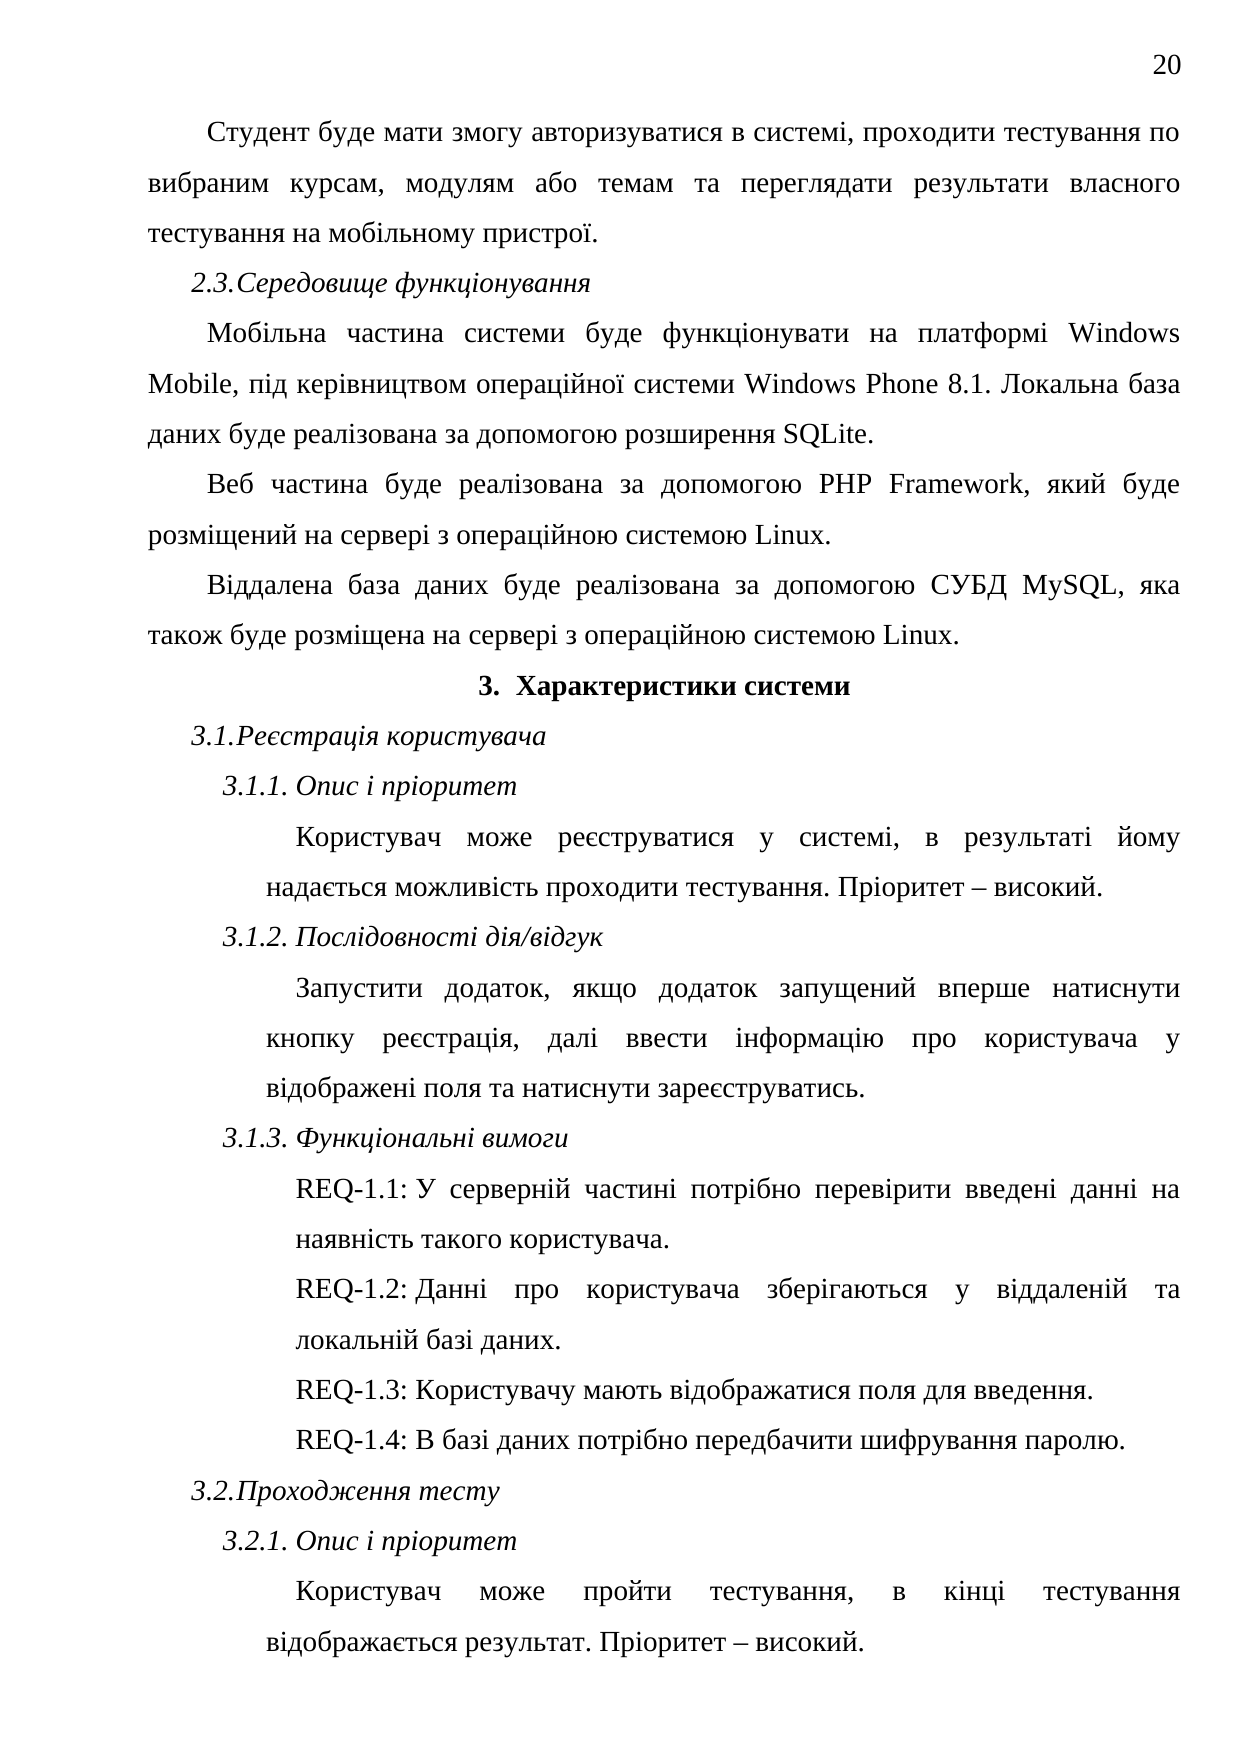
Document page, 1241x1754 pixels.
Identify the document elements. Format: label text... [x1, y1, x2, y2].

text Запустити додаток, якщо додаток запущений вперше натиснути кнопку реєстрація, далі ввести інформацію про користувача у відображені поля та натиснути зареєструватись. [266, 970, 1181, 1104]
list Послідовності дія/відгук [223, 919, 1181, 953]
text Студент буде мати змогу авторизуватися в системі, проходити тестування по вибраним курсам, модулям або темам та переглядати результати власного тестування на мобільному пристрої. [148, 114, 1181, 248]
list В базі даних потрібно передбачити шифрування паролю. [295, 1422, 1181, 1456]
list Функціональні вимоги [223, 1121, 1181, 1154]
text Веб частина буде реалізована за допомогою PHP Framework, який буде розміщений на сервері з операційною системою Linux. [148, 467, 1181, 550]
text Користувач може реєструватися у системі, в результаті йому надається можливість проходити тестування. Пріоритет – високий. [266, 819, 1181, 903]
list Опис і пріоритет [223, 1523, 1181, 1557]
text Віддалена база даних буде реалізована за допомогою СУБД MySQL, яка також буде розміщена на сервері з операційною системою Linux. [148, 567, 1181, 651]
list Проходження тесту [191, 1473, 1181, 1506]
list Опис і пріоритет [223, 768, 1181, 802]
list Данні про користувача зберігаються у віддаленій та локальній базі даних. [295, 1272, 1181, 1355]
text Користувач може пройти тестування, в кінці тестування відображається результат. Пріоритет – високий. [266, 1573, 1181, 1657]
list У серверній частині потрібно перевірити введені данні на наявність такого користувача. [295, 1171, 1181, 1255]
list Середовище функціонування [191, 265, 1181, 299]
text Мобільна частина системи буде функціонувати на платформі Windows Mobile, під керівництвом операційної системи Windows Phone 8.1. Локальна база даних буде реалізована за допомогою розширення SQLite. [148, 316, 1181, 450]
list Реєстрація користувача [191, 718, 1181, 752]
list Користувачу мають відображатися поля для введення. [295, 1372, 1181, 1406]
list Характеристики системи [148, 668, 1181, 701]
